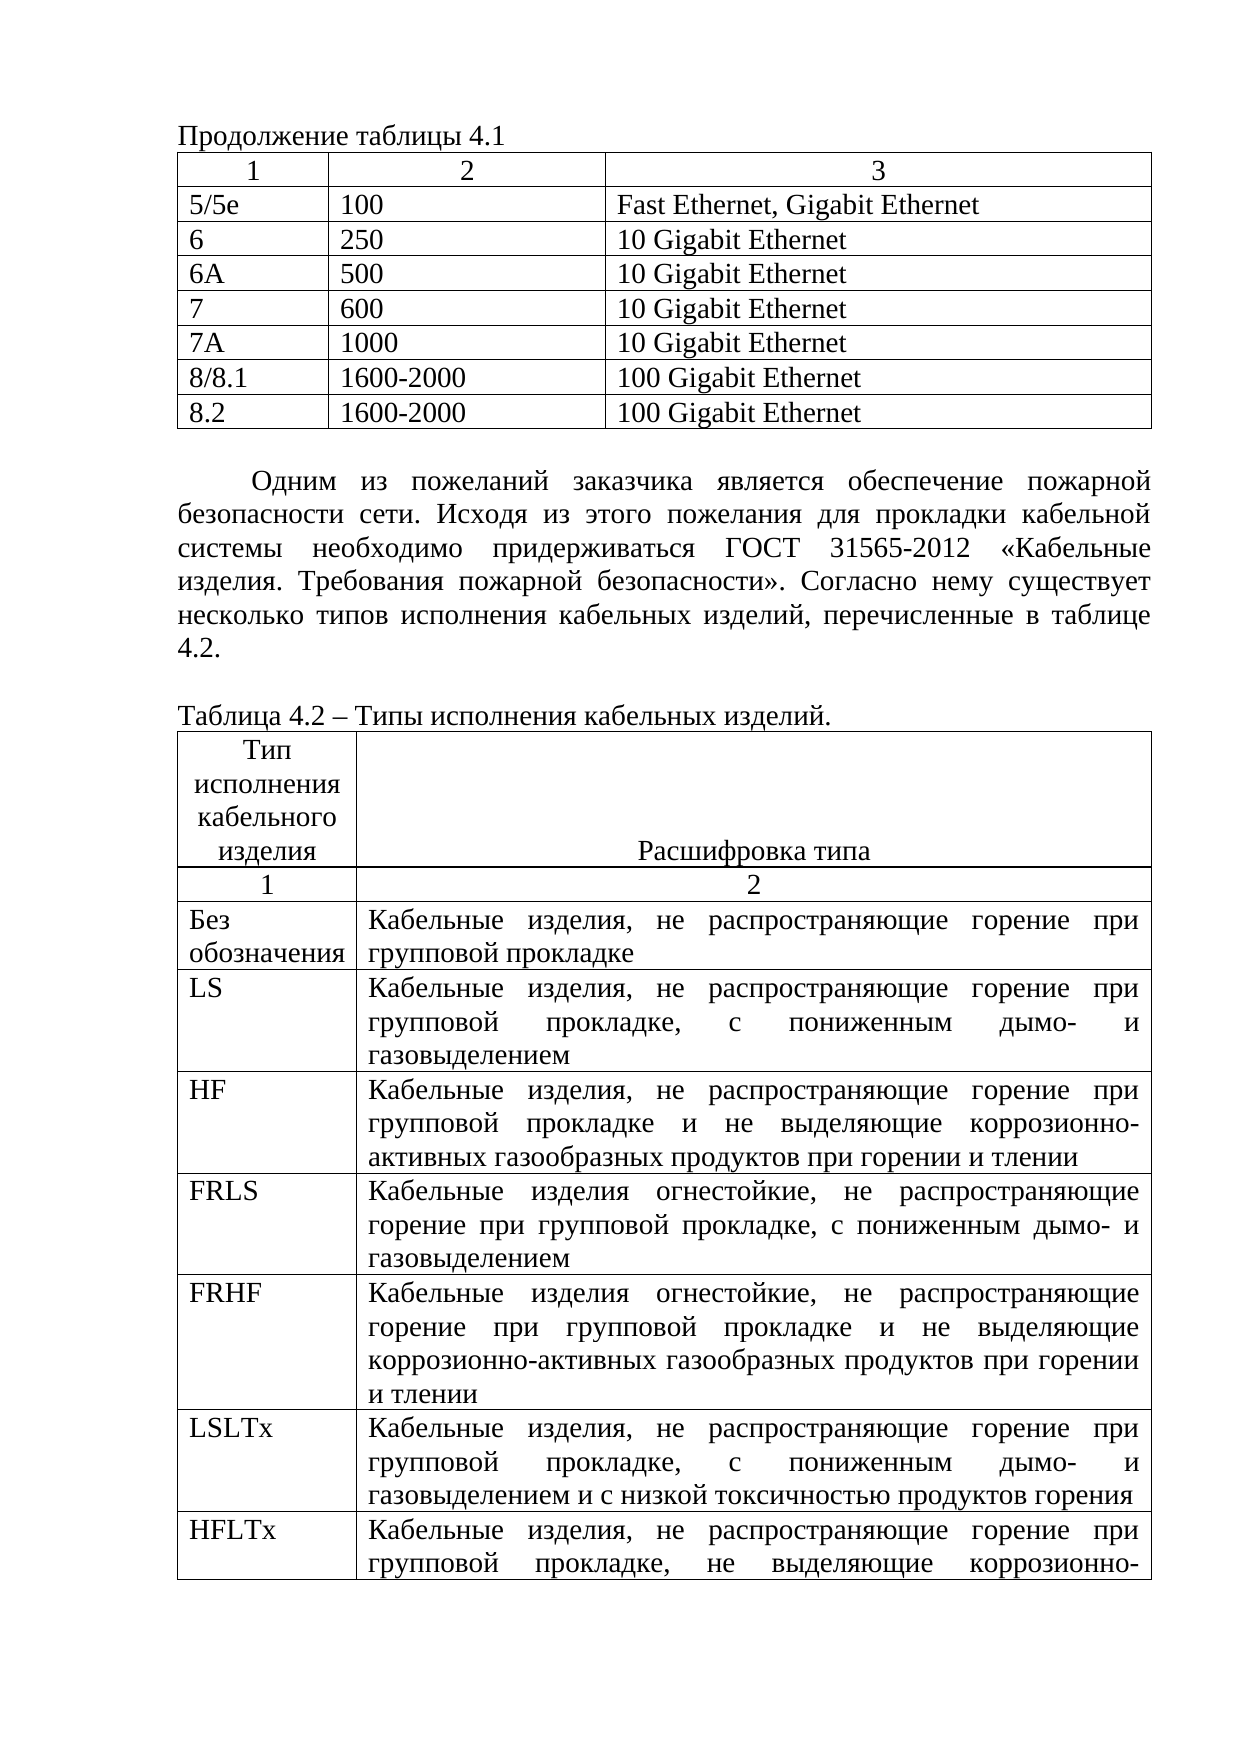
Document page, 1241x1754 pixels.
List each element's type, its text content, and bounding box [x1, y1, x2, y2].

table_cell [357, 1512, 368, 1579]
table_header Расшифровка типа [357, 732, 1151, 866]
table_cell Кабельные изделия, не распространяющие горение при групповой прокладке [357, 902, 1151, 969]
table_cell 10 Gigabit Ethernet [606, 326, 1151, 359]
table_cell LS [178, 970, 356, 1071]
table_cell 250 [329, 222, 605, 255]
table_cell 10 Gigabit Ethernet [606, 222, 1151, 255]
text Одним из пожеланий заказчика является обеспечение пожарной безопасности сети. Исходя из этого пожелания для прокладки кабельной системы необходимо придерживаться ГОСТ 31565-2012 «Кабельные изделия. Требования пожарной безопасности». Согласно нему существует несколько типов исполнения кабельных изделий, перечисленные в таблице 4.2. [177, 463, 1152, 664]
table_cell 8.2 [178, 395, 328, 428]
table_cell 8/8.1 [178, 360, 328, 394]
table_header 2 [329, 153, 605, 186]
table_cell Без обозначения [178, 902, 356, 969]
text Таблица 4.2 – Типы исполнения кабельных изделий. [177, 698, 1152, 731]
table_cell 2 [357, 868, 1151, 901]
table_cell 1600-2000 [329, 395, 605, 428]
table_cell 500 [329, 256, 605, 290]
table_header 3 [606, 153, 1151, 186]
table_cell 6А [178, 256, 328, 290]
table_cell 1600-2000 [329, 360, 605, 394]
table_cell 5/5е [178, 187, 328, 221]
table_cell HFLTx [178, 1512, 356, 1579]
table_cell 100 Gigabit Ethernet [606, 395, 1151, 428]
table_cell FRLS [178, 1174, 356, 1274]
table_cell HF [178, 1072, 356, 1172]
table_cell Кабельные изделия, не распространяющие горение при групповой прокладке, с пониженным дымо- и газовыделением и с низкой токсичностью продуктов горения [357, 1410, 1151, 1511]
table_cell 7 [178, 291, 328, 324]
table_header Тип исполнения кабельного изделия [178, 732, 356, 866]
table_cell 10 Gigabit Ethernet [606, 256, 1151, 290]
text Продолжение таблицы 4.1 [177, 118, 1152, 152]
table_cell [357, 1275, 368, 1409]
table_cell 100 [329, 187, 605, 221]
table_cell 100 Gigabit Ethernet [606, 360, 1151, 394]
table_cell FRHF [178, 1275, 356, 1409]
table_cell Кабельные изделия, не распространяющие горение при групповой прокладке, с пониженным дымо- и газовыделением [357, 970, 1151, 1071]
table_cell Кабельные изделия, не распространяющие горение при групповой прокладке и не выделяющие коррозионно-активных газообразных продуктов при горении и тлении [357, 1072, 1151, 1172]
table_cell Fast Ethernet, Gigabit Ethernet [606, 187, 1151, 221]
table_cell Кабельные изделия огнестойкие, не распространяющие горение при групповой прокладке, с пониженным дымо- и газовыделением [577, 1174, 1151, 1274]
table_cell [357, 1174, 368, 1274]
table_cell LSLTx [178, 1410, 356, 1511]
table_cell 7А [178, 326, 328, 359]
table_cell 10 Gigabit Ethernet [606, 291, 1151, 324]
table_cell 6 [178, 222, 328, 255]
table_cell 1 [178, 868, 356, 901]
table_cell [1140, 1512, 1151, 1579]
table_cell Кабельные изделия огнестойкие, не распространяющие горение при групповой прокладке и не выделяющие коррозионно-активных газообразных продуктов при горении и тлении [485, 1275, 1151, 1409]
table_header 1 [178, 153, 328, 186]
table_cell 1000 [329, 326, 605, 359]
table_cell 600 [329, 291, 605, 324]
